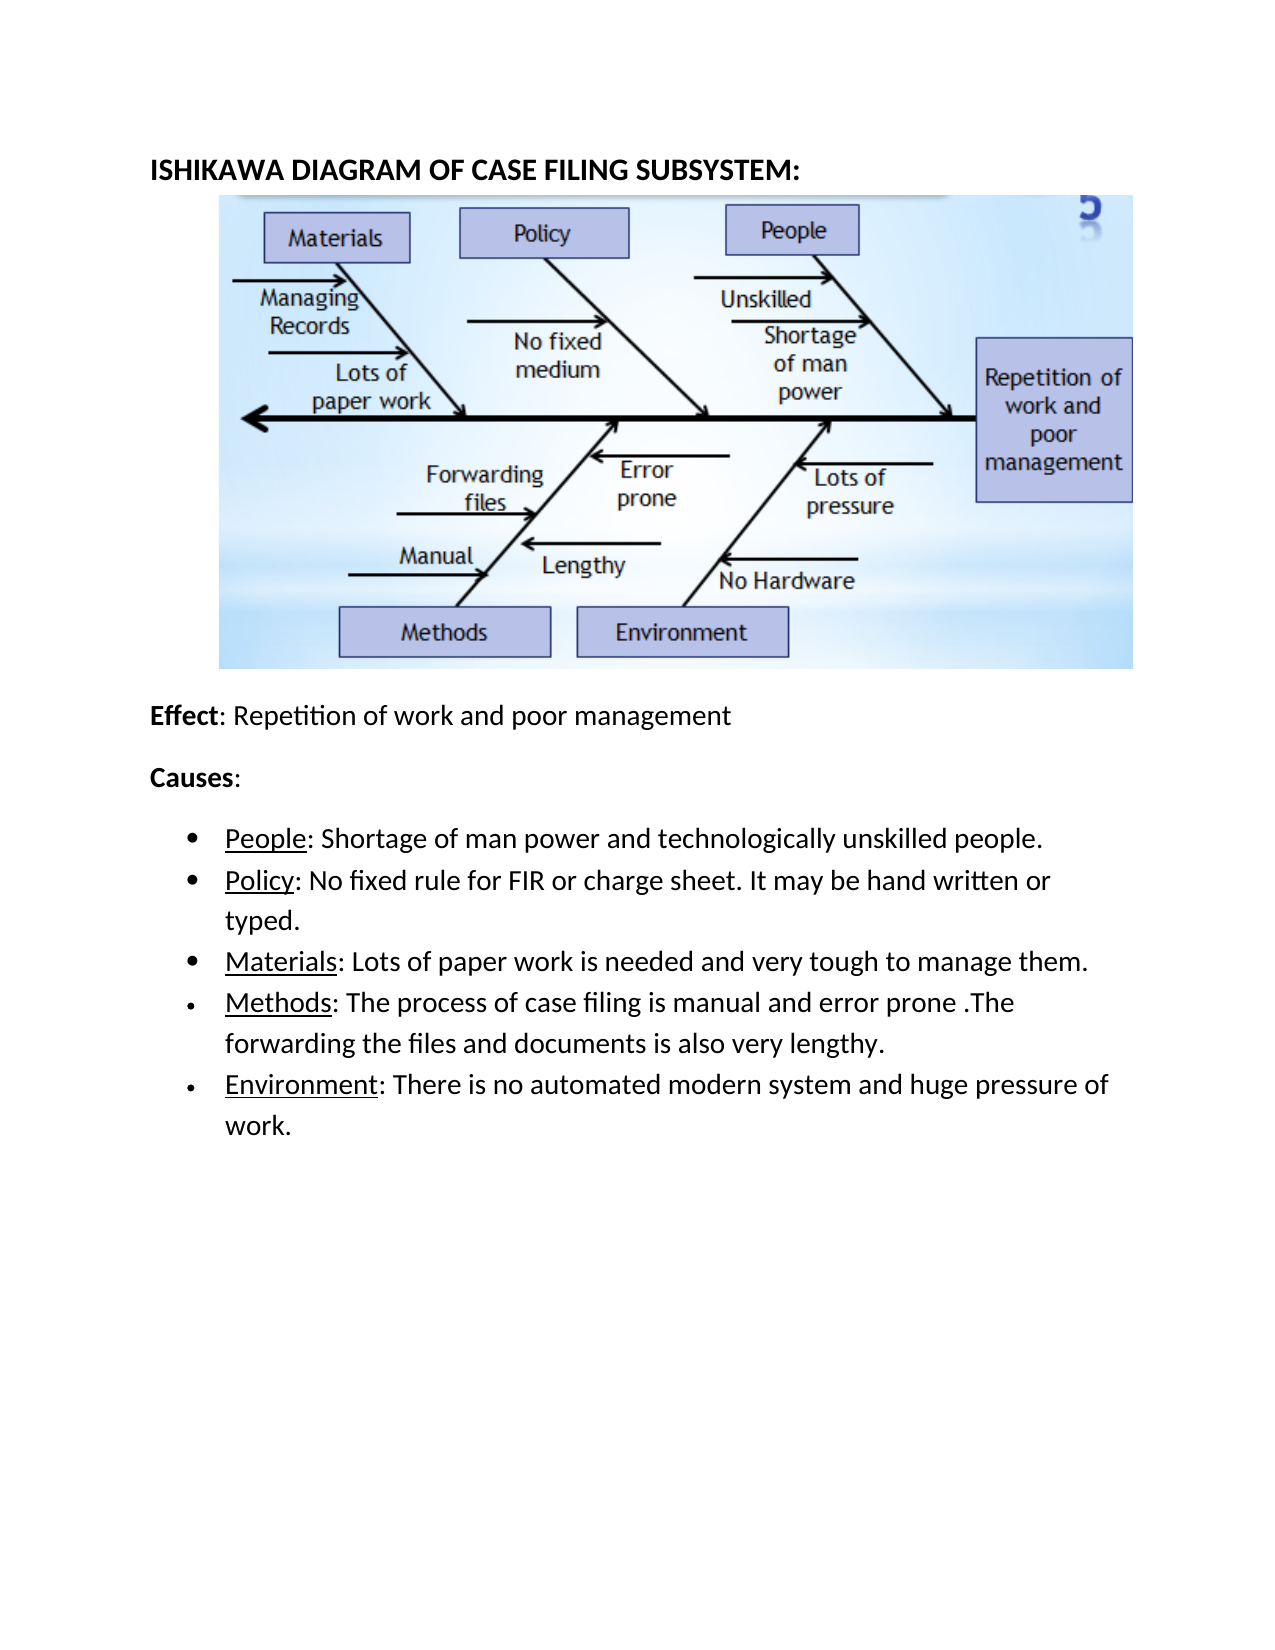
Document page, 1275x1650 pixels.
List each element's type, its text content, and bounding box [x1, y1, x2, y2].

text Effect: Repetition of work and poor management [150, 387, 1125, 733]
list People: Shortage of man power and technologically unskilled people. [187, 821, 1125, 856]
list Environment: There is no automated modern system and huge pressure of work. [187, 1066, 1125, 1143]
list Methods: The process of case filing is manual and error prone .The forwarding the files and documents is also very lengthy. [187, 984, 1125, 1061]
text Causes: [150, 759, 1125, 794]
list Materials: Lots of paper work is needed and very tough to manage them. [187, 943, 1125, 979]
picture [217, 195, 1133, 668]
list Policy: No fixed rule for FIR or charge sheet. It may be hand written or typed. [187, 862, 1125, 938]
text IShikawa Diagram of Case Filing Subsystem: [150, 150, 1125, 188]
